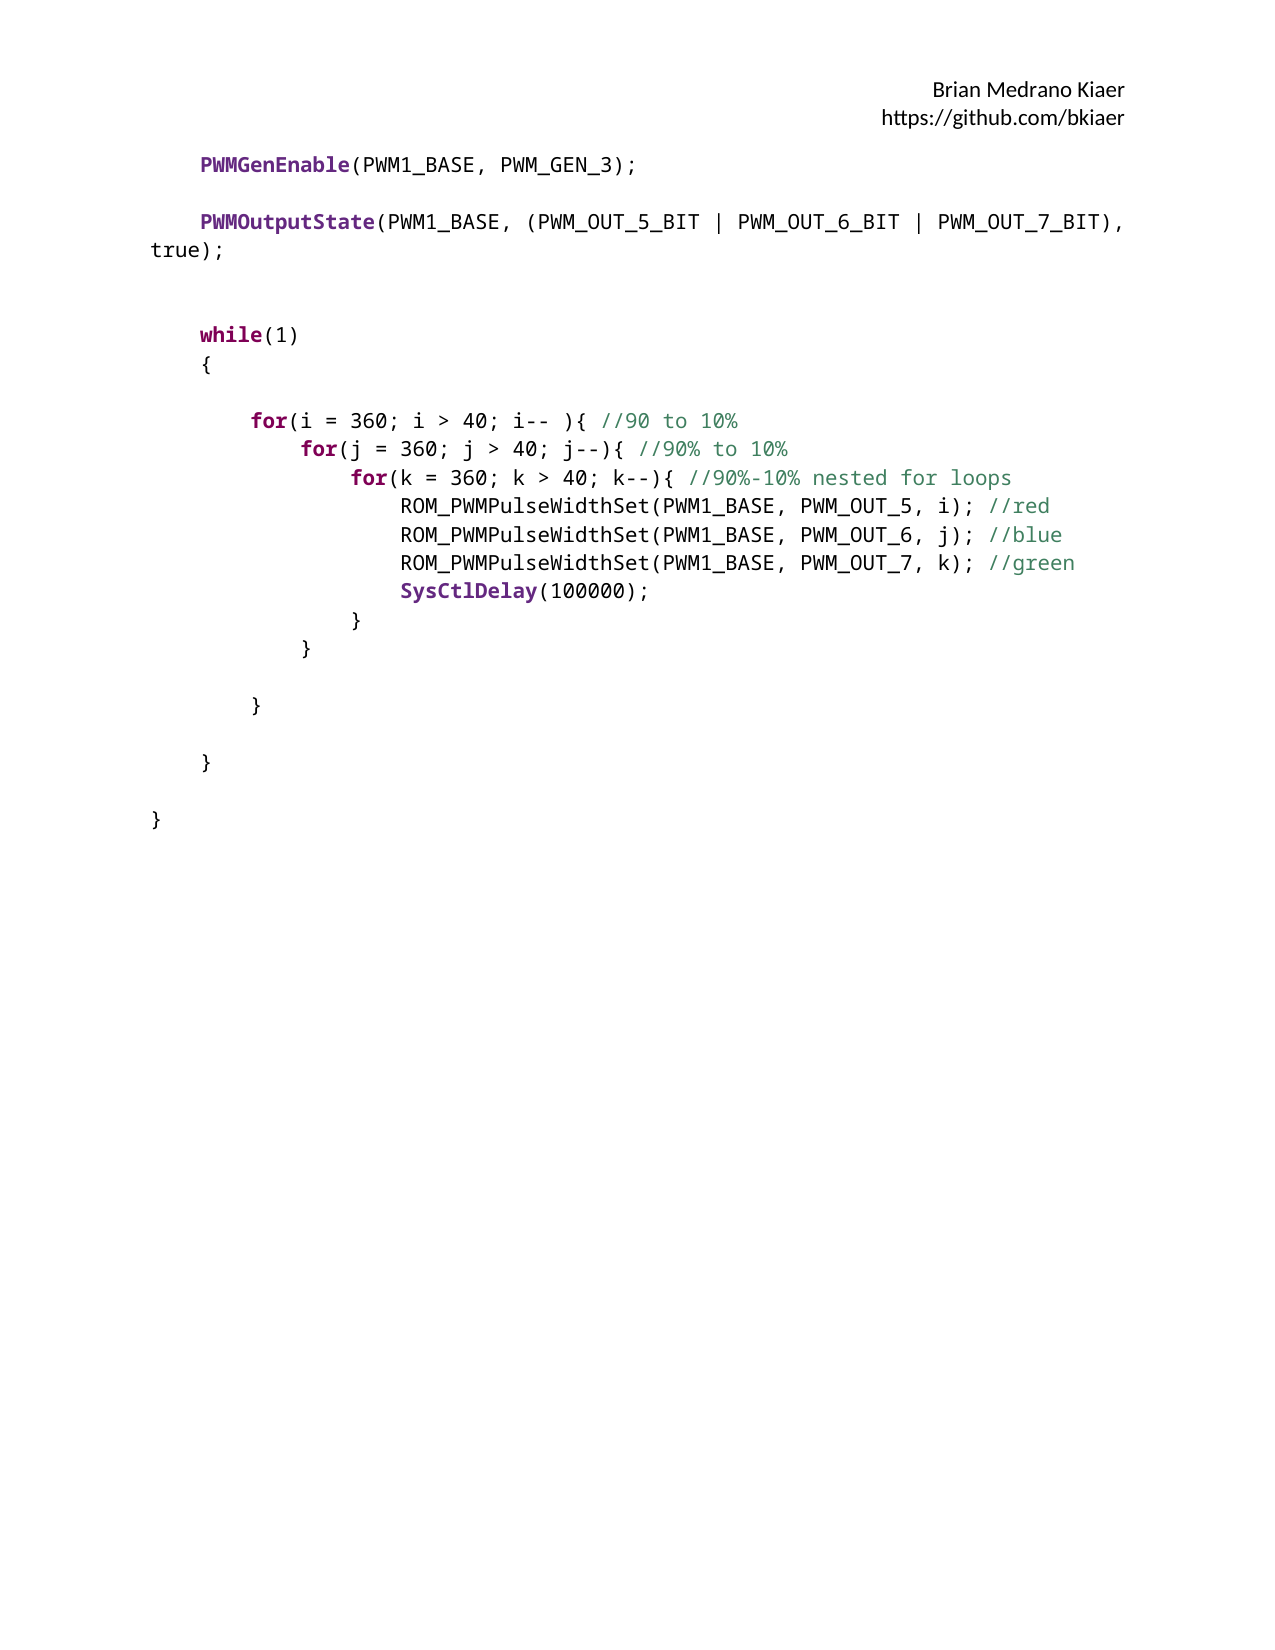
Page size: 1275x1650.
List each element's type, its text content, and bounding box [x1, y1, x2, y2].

text SysCtlDelay(100000); [150, 577, 1125, 605]
text ROM_PWMPulseWidthSet(PWM1_BASE, PWM_OUT_7, k); //green [150, 548, 1125, 577]
text } [150, 804, 1125, 832]
text ROM_PWMPulseWidthSet(PWM1_BASE, PWM_OUT_6, j); //blue [150, 520, 1125, 548]
text ROM_PWMPulseWidthSet(PWM1_BASE, PWM_OUT_5, i); //red [150, 491, 1125, 520]
text } [150, 633, 1125, 662]
text for(i = 360; i > 40; i-- ){ //90 to 10% [150, 406, 1125, 434]
text for(j = 360; j > 40; j--){ //90% to 10% [150, 434, 1125, 463]
text PWMOutputState(PWM1_BASE, (PWM_OUT_5_BIT | PWM_OUT_6_BIT | PWM_OUT_7_BIT), true); [150, 207, 1125, 264]
text } [150, 690, 1125, 719]
text } [150, 747, 1125, 776]
text for(k = 360; k > 40; k--){ //90%-10% nested for loops [150, 463, 1125, 491]
text { [150, 349, 1125, 377]
text PWMGenEnable(PWM1_BASE, PWM_GEN_3); [150, 150, 1125, 178]
text while(1) [150, 321, 1125, 349]
text } [150, 605, 1125, 633]
